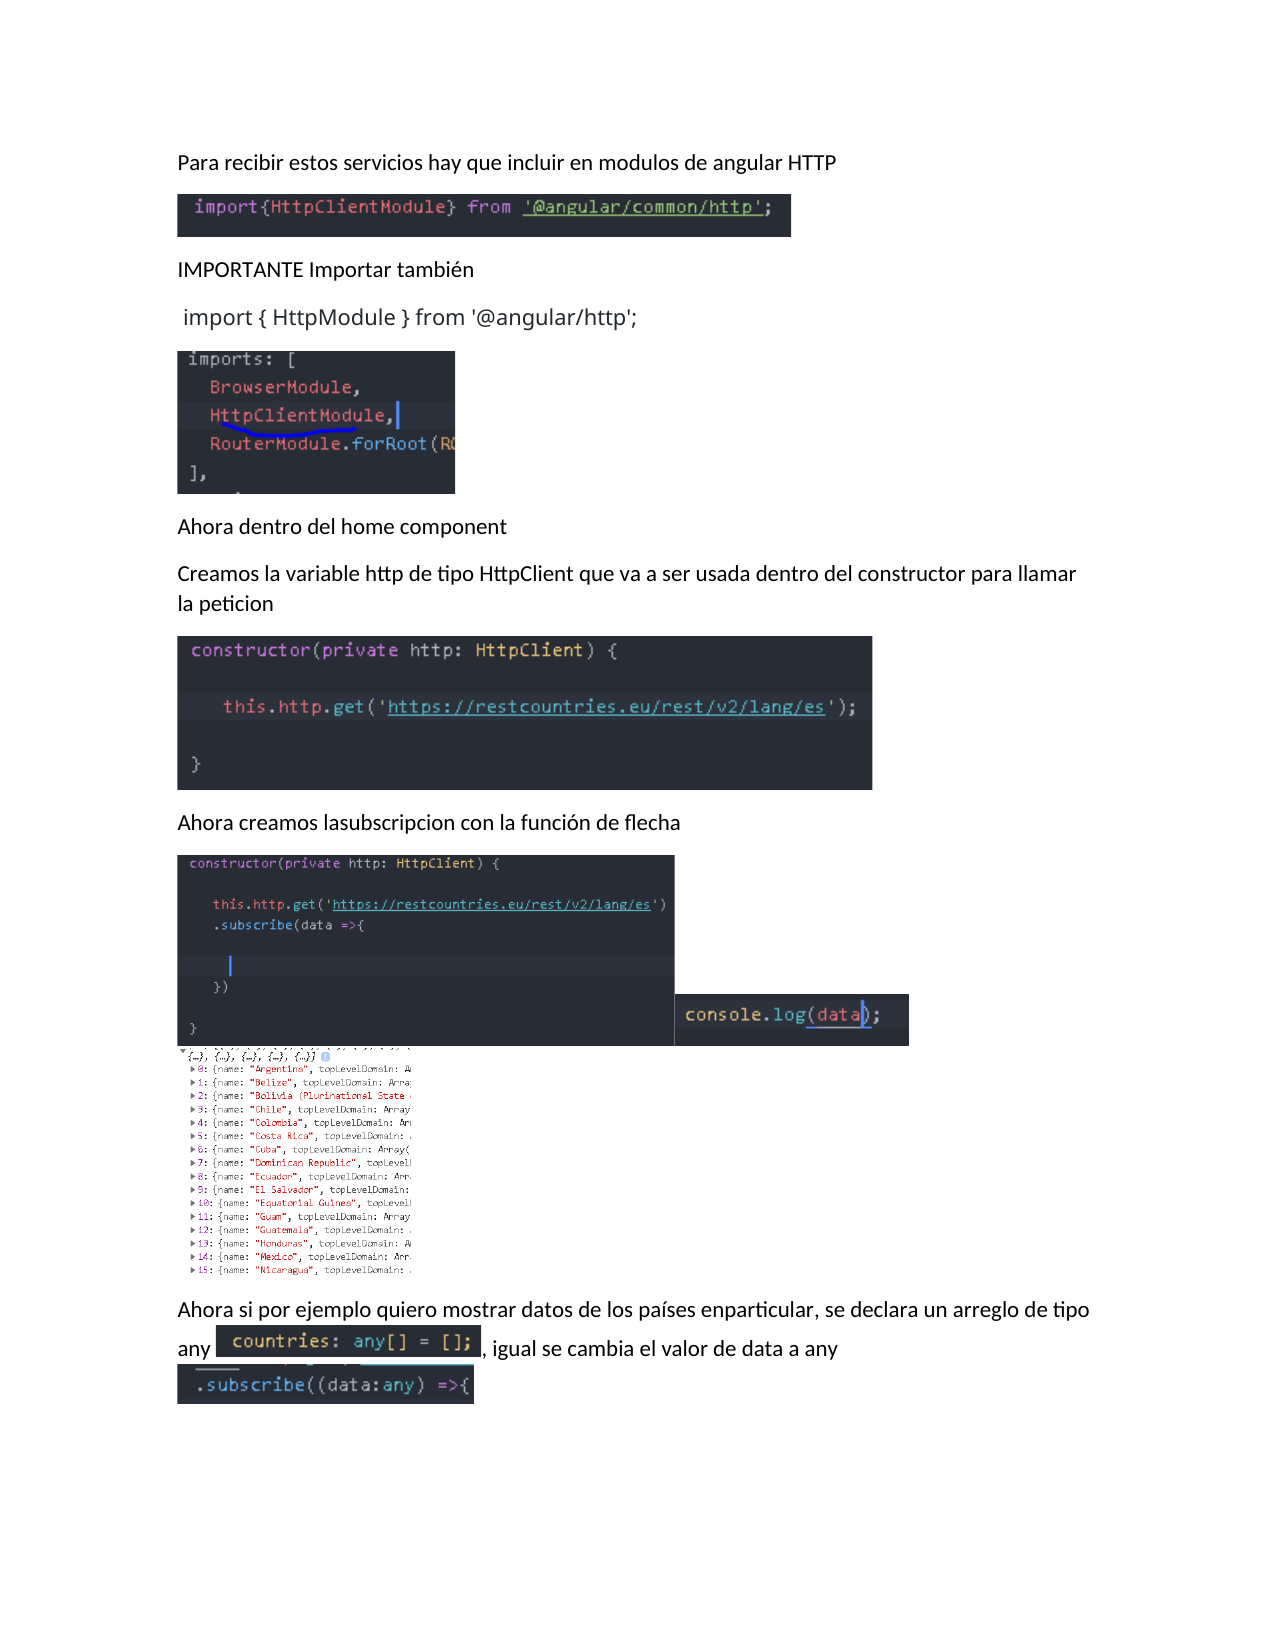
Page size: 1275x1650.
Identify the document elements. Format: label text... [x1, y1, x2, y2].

text IMPORTANTE Importar también [177, 256, 1098, 283]
text Ahora dentro del home component [177, 512, 1098, 540]
picture [177, 351, 456, 494]
picture [177, 855, 909, 1046]
text Ahora creamos lasubscripcion con la función de flecha [177, 808, 1098, 836]
text Ahora si por ejemplo quiero mostrar datos de los países enparticular, se declara un arreglo de tipo any , igual se cambia el valor de data a any [177, 1295, 1098, 1404]
text import { HttpModule } from '@angular/http'; [177, 302, 1098, 332]
picture [177, 636, 873, 790]
picture [177, 1048, 411, 1277]
picture [215, 1325, 482, 1357]
picture [177, 1364, 474, 1404]
picture [177, 194, 792, 237]
text Creamos la variable http de tipo HttpClient que va a ser usada dentro del constructor para llamar la peticion [177, 559, 1098, 617]
text Para recibir estos servicios hay que incluir en modulos de angular HTTP [177, 148, 1098, 176]
